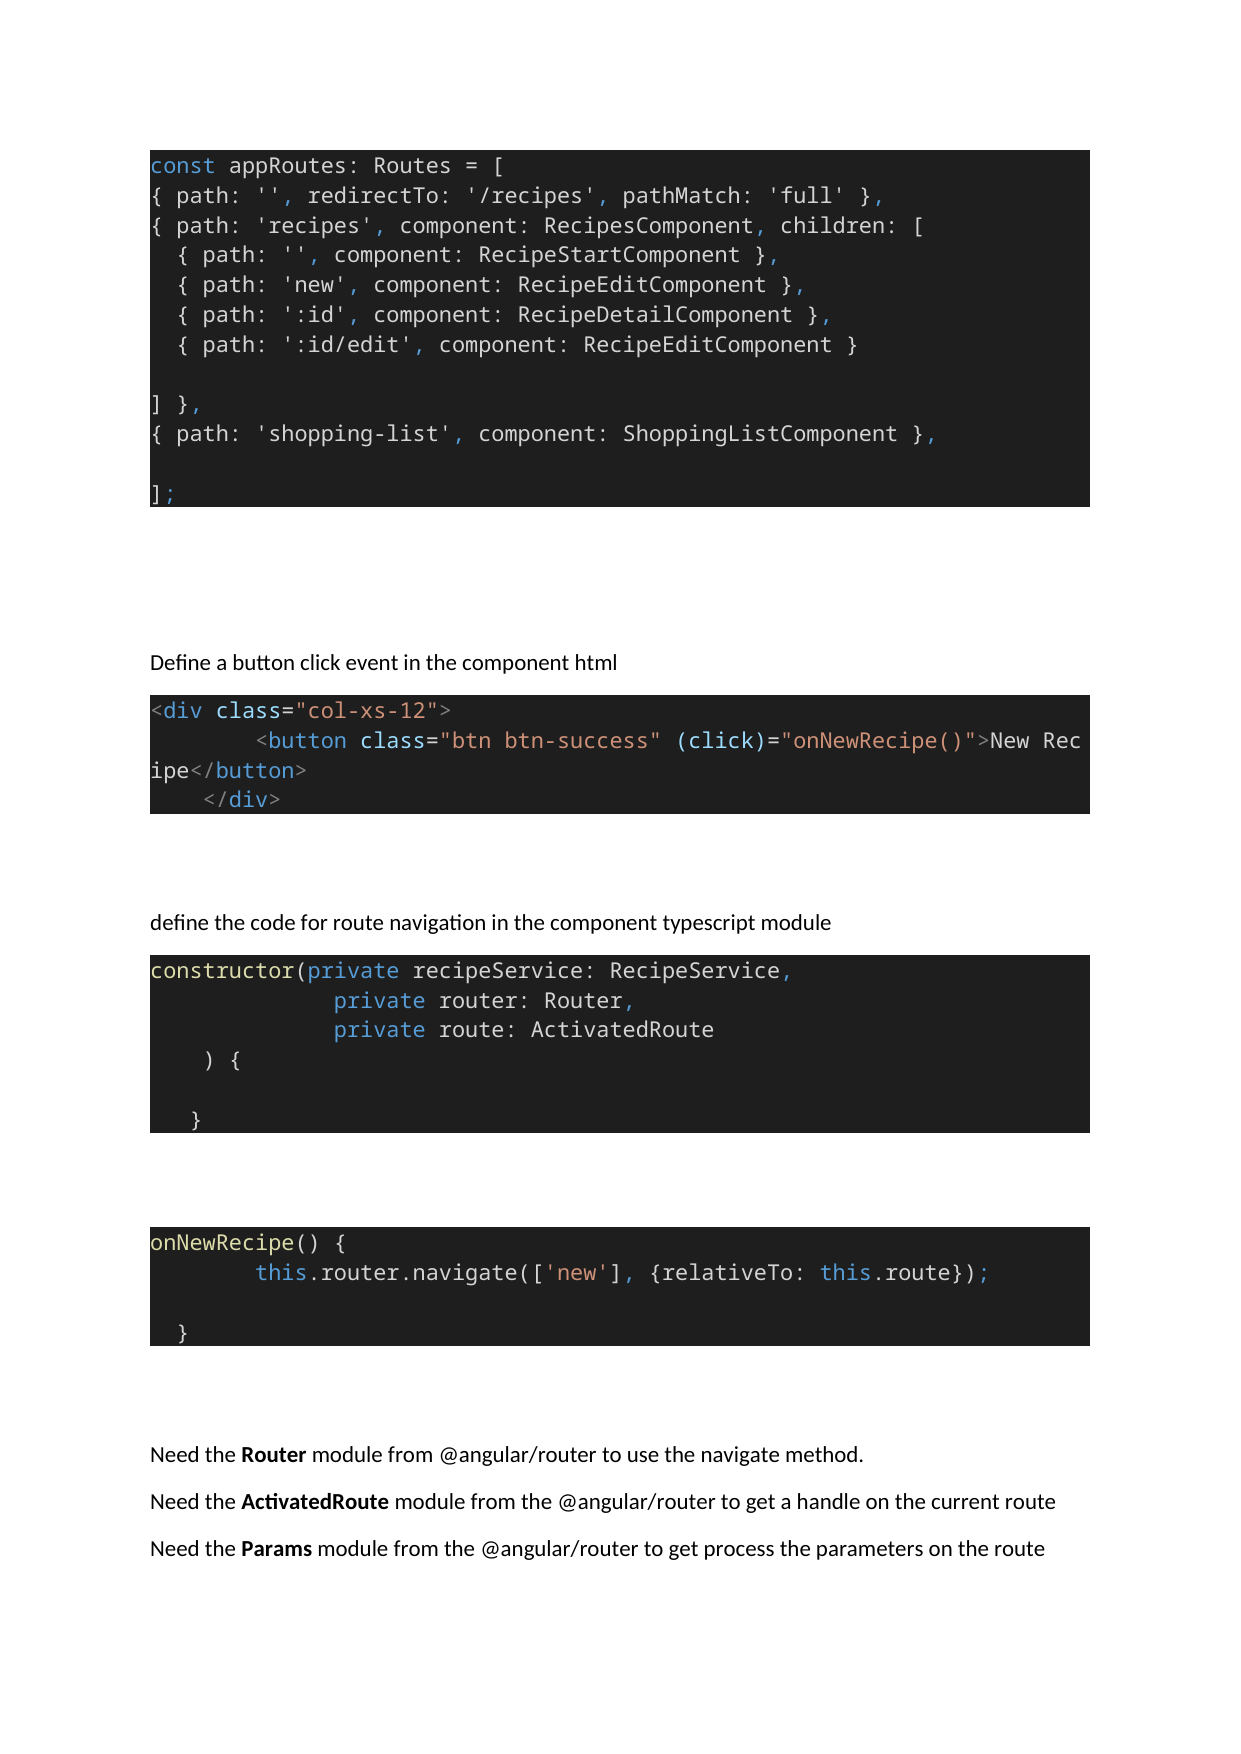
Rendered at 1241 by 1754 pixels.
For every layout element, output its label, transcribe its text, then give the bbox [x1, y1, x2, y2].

text Need the ActivatedRoute module from the @angular/router to get a handle on the current route [150, 1487, 1090, 1515]
text { path: ':id/edit', component: RecipeEditComponent } [150, 329, 1090, 358]
text </div> [150, 784, 1090, 814]
text onNewRecipe() { [150, 1227, 1090, 1257]
text private route: ActivatedRoute [150, 1014, 1090, 1044]
text Need the Router module from @angular/router to use the navigate method. [150, 1440, 1090, 1468]
text { path: 'recipes', component: RecipesComponent, children: [ [150, 209, 1090, 239]
text { path: 'new', component: RecipeEditComponent }, [150, 269, 1090, 299]
text constructor(private recipeService: RecipeService, [150, 955, 1090, 984]
text { path: '', redirectTo: '/recipes', pathMatch: 'full' }, [150, 180, 1090, 209]
text { path: ':id', component: RecipeDetailComponent }, [150, 299, 1090, 329]
text private router: Router, [150, 984, 1090, 1014]
text } [150, 1104, 1090, 1133]
text this.router.navigate(['new'], {relativeTo: this.route}); [150, 1257, 1090, 1287]
text { path: '', component: RecipeStartComponent }, [150, 239, 1090, 269]
text ] }, [150, 388, 1090, 418]
text define the code for route navigation in the component typescript module [150, 908, 1090, 936]
text { path: 'shopping-list', component: ShoppingListComponent }, [150, 418, 1090, 448]
text } [150, 1317, 1090, 1346]
text <div class="col-xs-12"> [150, 695, 1090, 725]
text <button class="btn btn-success" (click)="onNewRecipe()">New Recipe</button> [150, 725, 1090, 784]
text ) { [150, 1044, 1090, 1074]
text ]; [150, 478, 1090, 507]
text const appRoutes: Routes = [ [150, 150, 1090, 180]
text Need the Params module from the @angular/router to get process the parameters on the route [150, 1534, 1090, 1562]
text Define a button click event in the component html [150, 648, 1090, 676]
